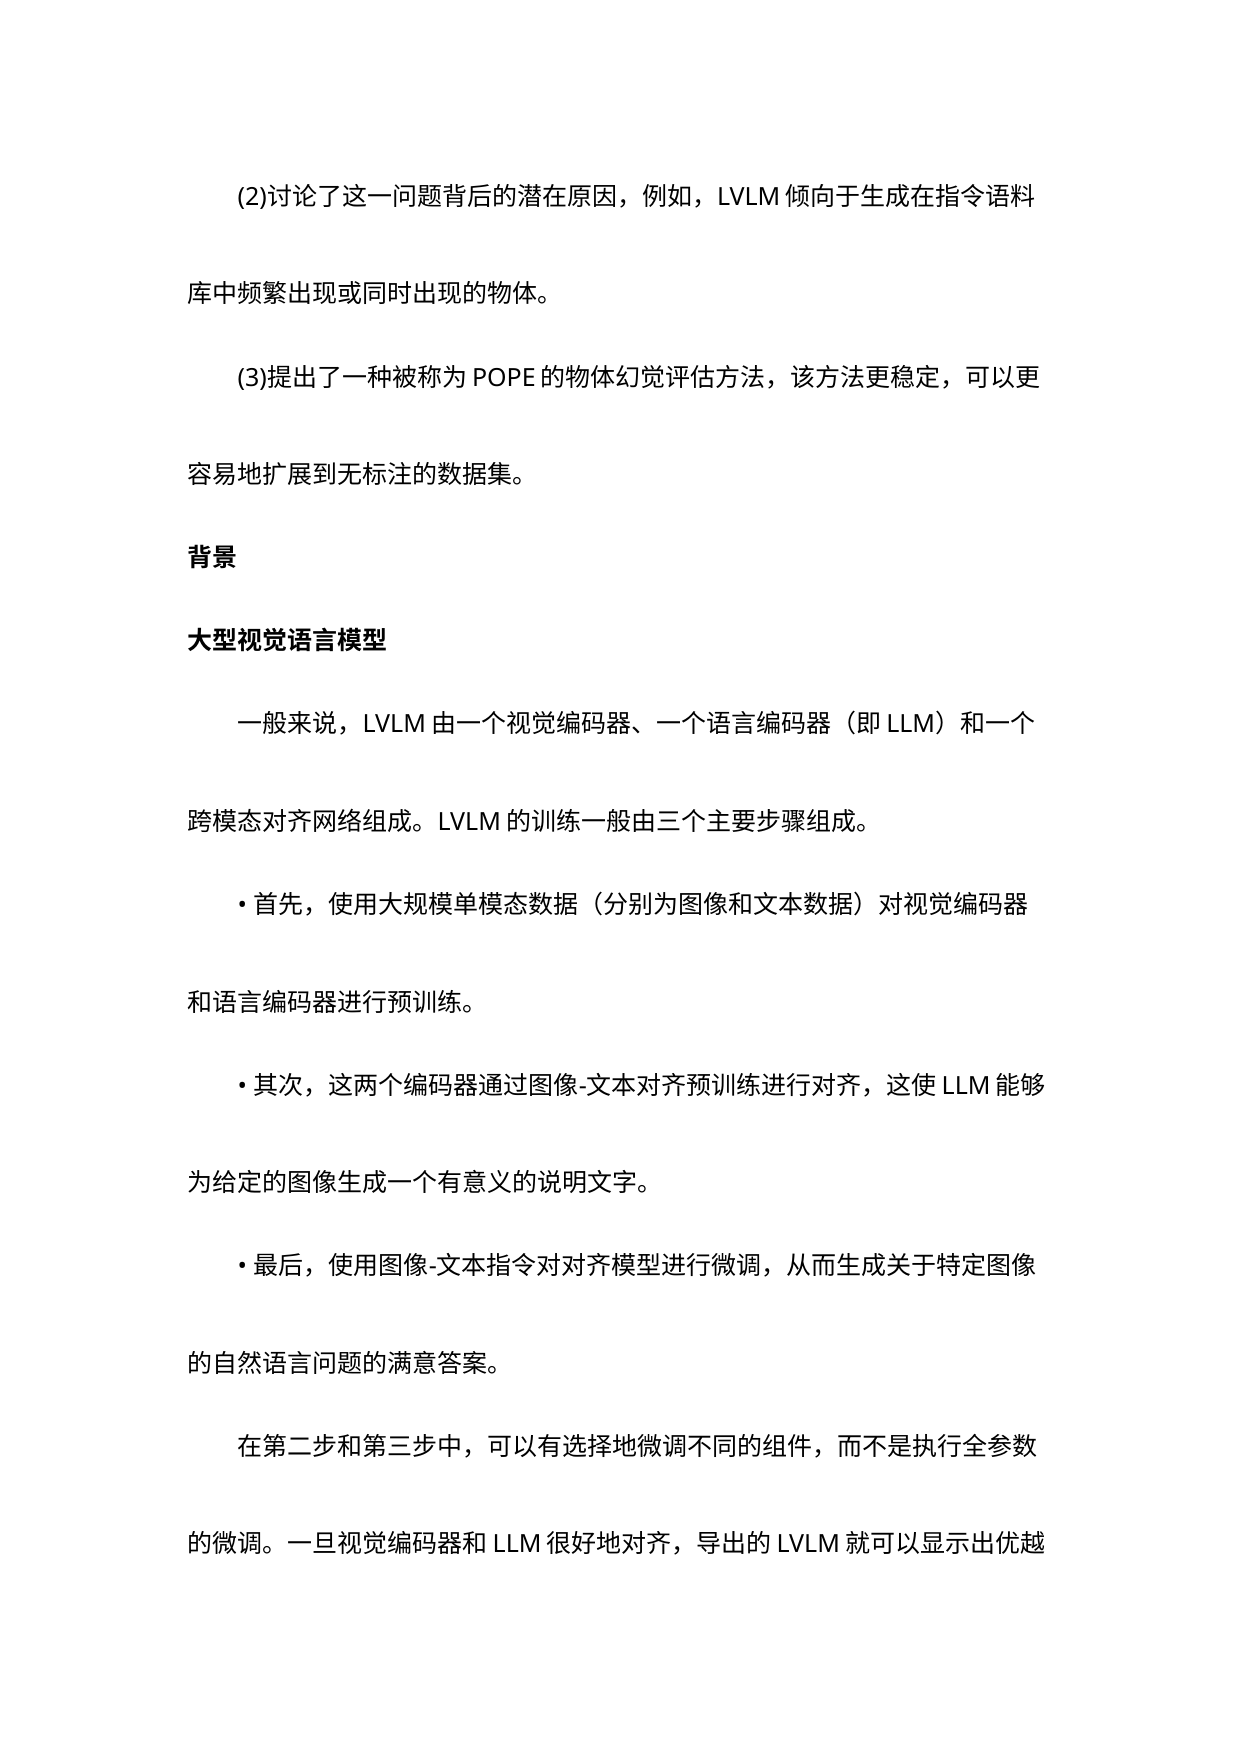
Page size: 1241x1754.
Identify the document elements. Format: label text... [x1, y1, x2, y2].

text (2)讨论了这一问题背后的潜在原因，例如，LVLM倾向于生成在指令语料库中频繁出现或同时出现的物体。 [187, 162, 1053, 324]
text 一般来说，LVLM由一个视觉编码器、一个语言编码器（即LLM）和一个跨模态对齐网络组成。LVLM的训练一般由三个主要步骤组成。 [187, 689, 1053, 852]
text (3)提出了一种被称为POPE的物体幻觉评估方法，该方法更稳定，可以更容易地扩展到无标注的数据集。 [187, 343, 1053, 505]
text 大型视觉语言模型 [187, 606, 1053, 671]
list • 最后，使用图像-文本指令对对齐模型进行微调，从而生成关于特定图像的自然语言问题的满意答案。 [187, 1231, 1053, 1394]
text 背景 [187, 523, 1053, 588]
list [187, 1412, 1053, 1574]
list • 其次，这两个编码器通过图像-文本对齐预训练进行对齐，这使LLM能够为给定的图像生成一个有意义的说明文字。 [187, 1051, 1053, 1213]
list • 首先，使用大规模单模态数据（分别为图像和文本数据）对视觉编码器和语言编码器进行预训练。 [187, 870, 1053, 1033]
